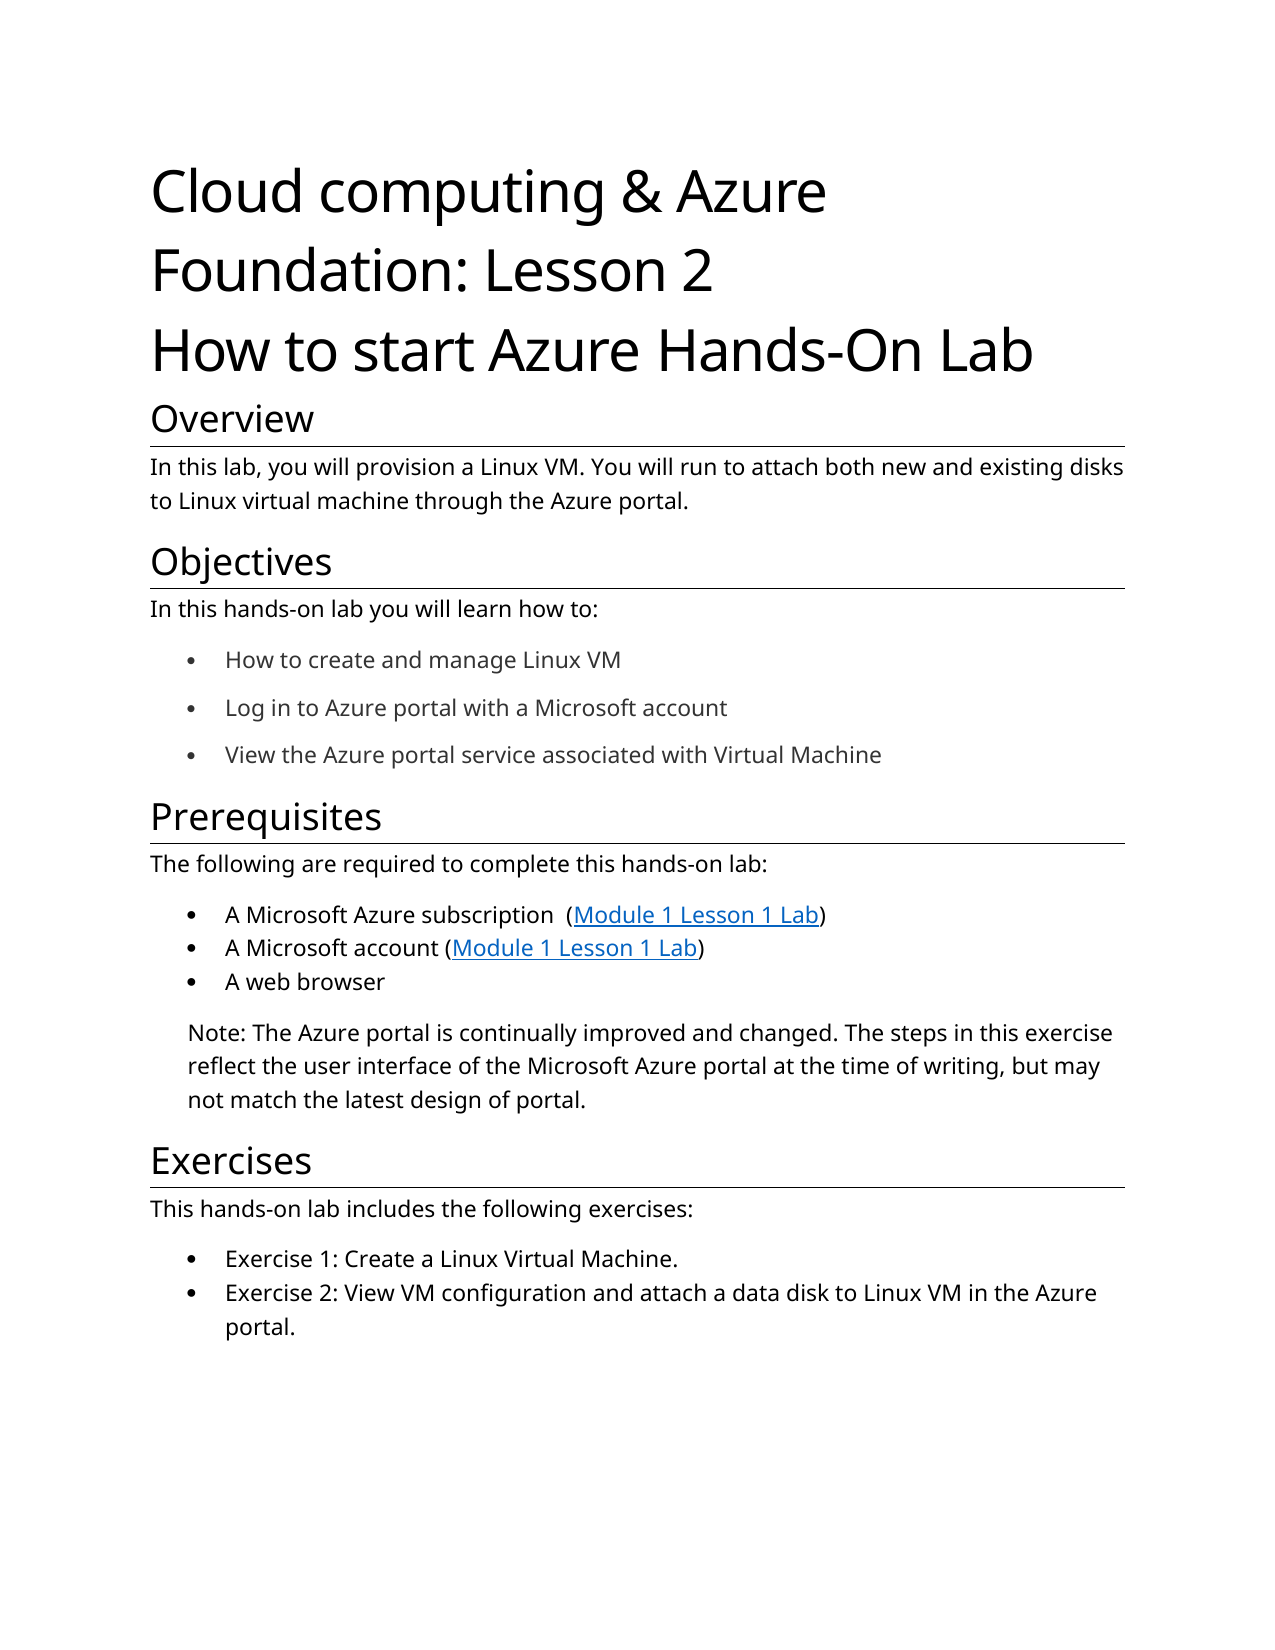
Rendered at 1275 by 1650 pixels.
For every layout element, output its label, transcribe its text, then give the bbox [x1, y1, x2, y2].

list Log in to Azure portal with a Microsoft account [187, 692, 1125, 723]
subtitle Objectives [150, 535, 1125, 588]
list View the Azure portal service associated with Virtual Machine [187, 739, 1125, 771]
list Exercise 1: Create a Linux Virtual Machine. [187, 1243, 1125, 1274]
list A Microsoft Azure subscription (Module 1 Lesson 1 Lab) [187, 898, 1125, 930]
list A Microsoft account (Module 1 Lesson 1 Lab) [187, 932, 1125, 963]
text In this hands-on lab you will learn how to: [150, 593, 1125, 624]
list A web browser [187, 966, 1125, 997]
list How to create and manage Linux VM [187, 644, 1125, 675]
text In this lab, you will provision a Linux VM. You will run to attach both new and existing disks to Linux virtual machine through the Azure portal. [150, 451, 1125, 516]
title Cloud computing & Azure Foundation: Lesson 2 How to start Azure Hands-On Lab [150, 150, 1125, 388]
subtitle Overview [150, 393, 1125, 446]
text This hands-on lab includes the following exercises: [150, 1193, 1125, 1224]
text Note: The Azure portal is continually improved and changed. The steps in this exercise reflect the user interface of the Microsoft Azure portal at the time of writing, but may not match the latest design of portal. [187, 1016, 1125, 1115]
subtitle Prerequisites [150, 790, 1125, 843]
subtitle Exercises [150, 1134, 1125, 1187]
list Exercise 2: View VM configuration and attach a data disk to Linux VM in the Azure portal. [187, 1277, 1125, 1342]
text The following are required to complete this hands-on lab: [150, 848, 1125, 879]
